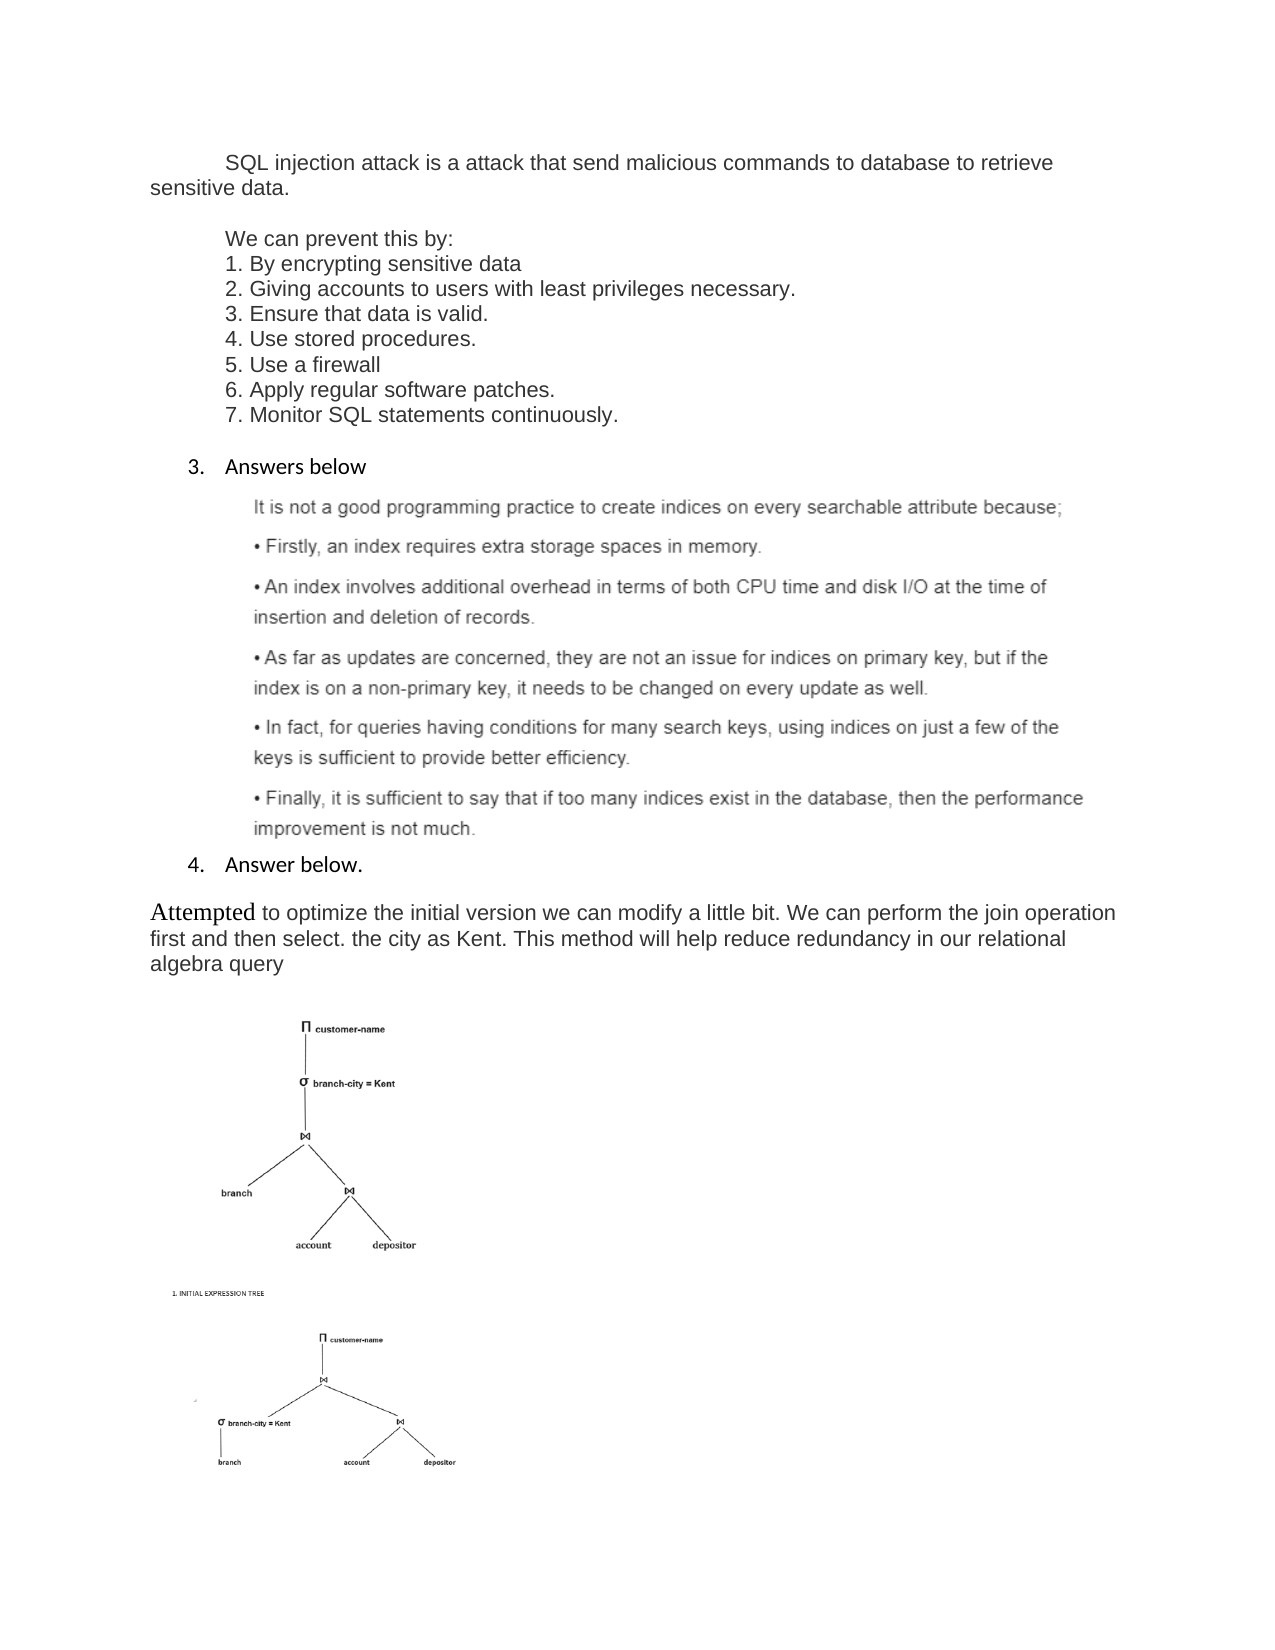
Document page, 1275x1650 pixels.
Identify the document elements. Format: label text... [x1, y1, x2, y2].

text Attempted to optimize the initial version we can modify a little bit. We can perform the join operation first and then select. the city as Kent. This method will help reduce redundancy in our relational algebra query [150, 897, 1125, 977]
text SQL injection attack is a attack that send malicious commands to database to retrieve sensitive data. [150, 150, 1125, 200]
list Answer below. [187, 851, 1125, 878]
picture [150, 1001, 492, 1489]
text We can prevent this by: 1. By encrypting sensitive data 2. Giving accounts to users with least privileges necessary. 3. Ensure that data is valid. 4. Use stored procedures. 5. Use a firewall 6. Apply regular software patches. 7. Monitor SQL statements continuously. [225, 225, 1125, 427]
list Answers below [187, 452, 1125, 480]
picture [225, 482, 1113, 849]
